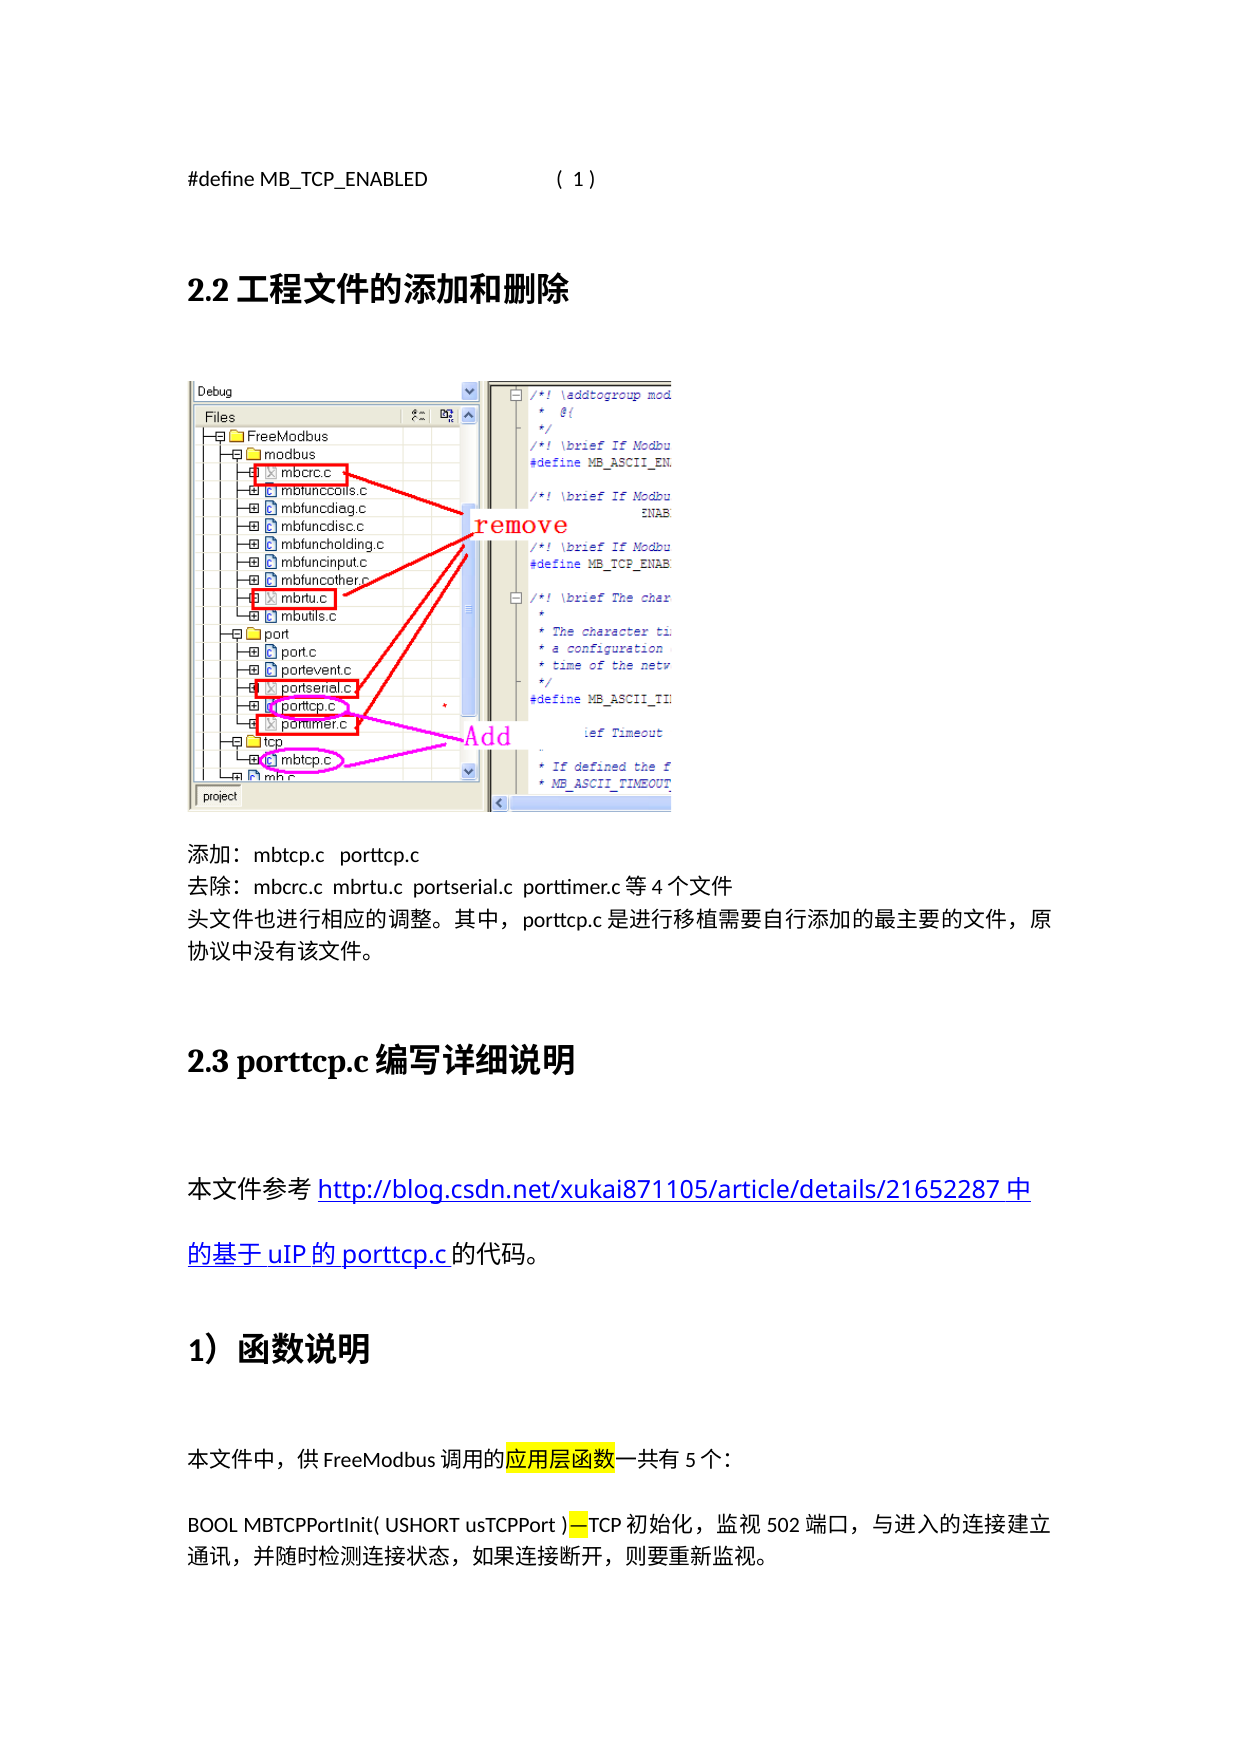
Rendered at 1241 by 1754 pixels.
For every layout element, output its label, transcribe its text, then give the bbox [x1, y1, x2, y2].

text 去除：mbcrc.c mbrtu.c portserial.c porttimer.c等4个文件 [187, 869, 1053, 901]
subtitle 2.3 porttcp.c编写详细说明 [187, 1026, 1053, 1091]
subtitle 2.2 工程文件的添加和删除 [187, 254, 1053, 319]
text 添加：mbtcp.c porttcp.c [187, 836, 1053, 869]
picture [187, 381, 672, 812]
text 本文件中，供FreeModbus调用的应用层函数一共有5个： [187, 1441, 1053, 1474]
subtitle 1）函数说明 [187, 1314, 1053, 1379]
text 头文件也进行相应的调整。其中，porttcp.c是进行移植需要自行添加的最主要的文件，原协议中没有该文件。 [187, 901, 1053, 966]
text BOOL MBTCPPortInit( USHORT usTCPPort )—TCP初始化，监视502端口，与进入的连接建立通讯，并随时检测连接状态，如果连接断开，则要重新监视。 [187, 1506, 1053, 1571]
text 本文件参考http://blog.csdn.net/xukai871105/article/details/21652287中的基于uIP的porttcp.c的代码。 [187, 1155, 1053, 1285]
text #define MB_TCP_ENABLED ( 1 ) [187, 162, 1053, 194]
